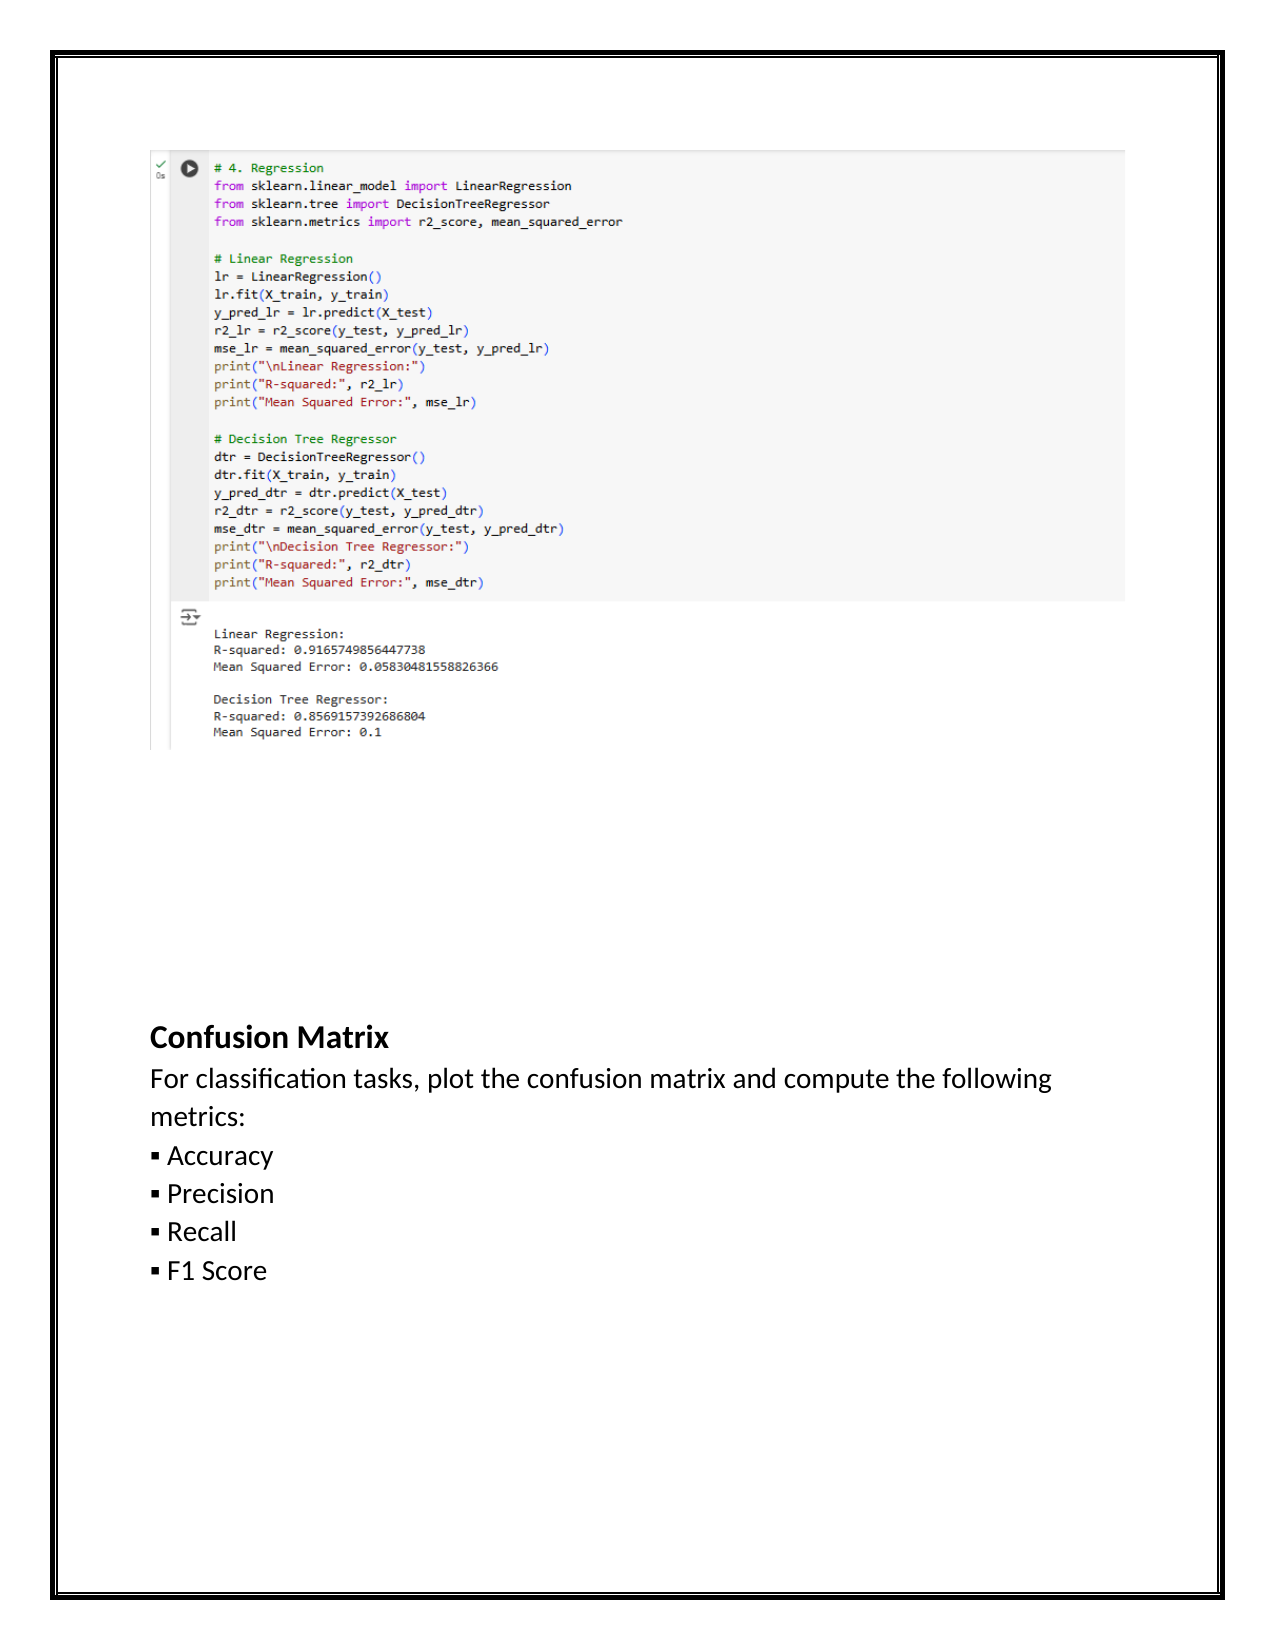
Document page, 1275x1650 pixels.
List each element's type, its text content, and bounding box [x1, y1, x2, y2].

picture [150, 150, 1125, 750]
text ▪ Recall [150, 1213, 1125, 1249]
text Confusion Matrix [150, 1016, 1125, 1056]
text ▪ Accuracy [150, 1137, 1125, 1172]
text ▪ F1 Score [150, 1252, 1125, 1287]
text ▪ Precision [150, 1175, 1125, 1211]
text For classification tasks, plot the confusion matrix and compute the following metrics: [150, 1060, 1125, 1134]
